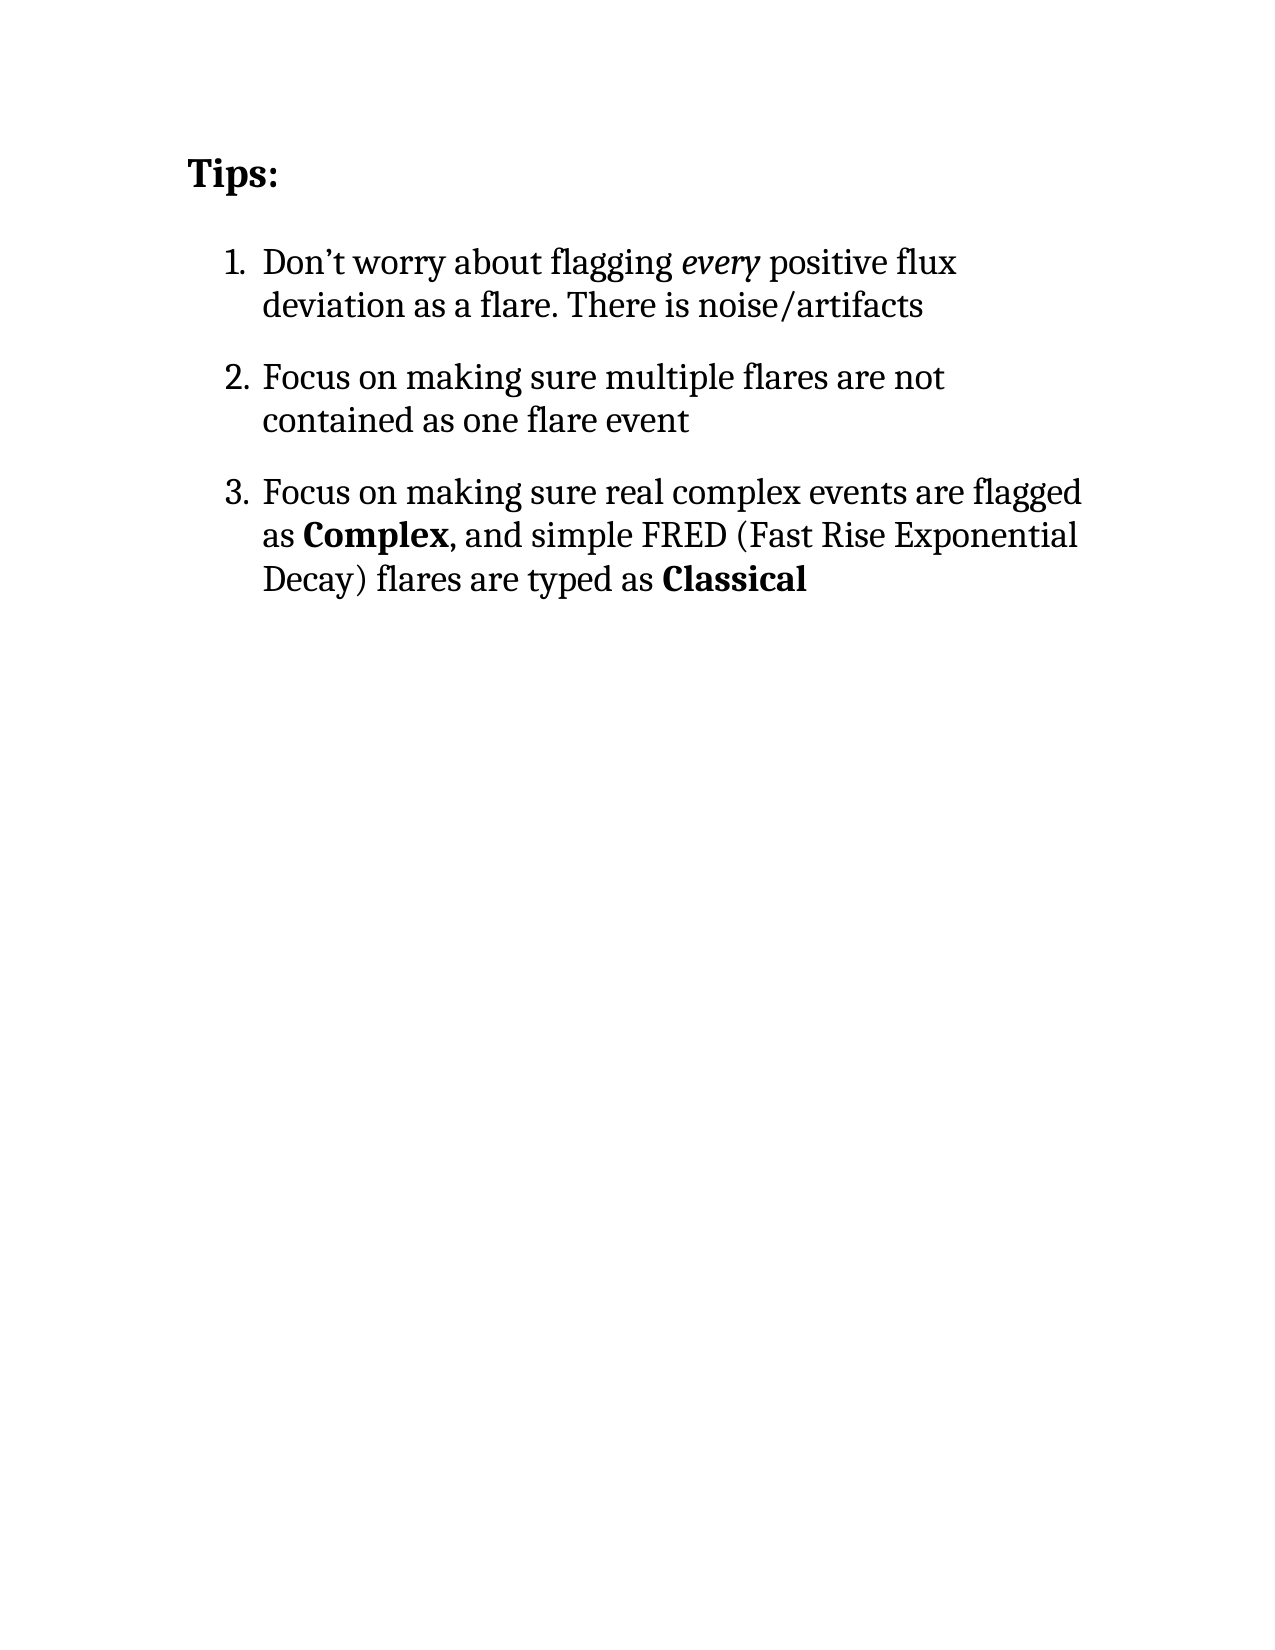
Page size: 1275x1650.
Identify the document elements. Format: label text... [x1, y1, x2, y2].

list Focus on making sure multiple flares are not contained as one flare event [225, 356, 1087, 471]
list Focus on making sure real complex events are flagged as Complex, and simple FRED (Fast Rise Exponential Decay) flares are typed as Classical [225, 471, 1087, 600]
text Tips: [187, 150, 1087, 198]
list Don’t worry about flagging every positive flux deviation as a flare. There is noise/artifacts [225, 241, 1087, 356]
